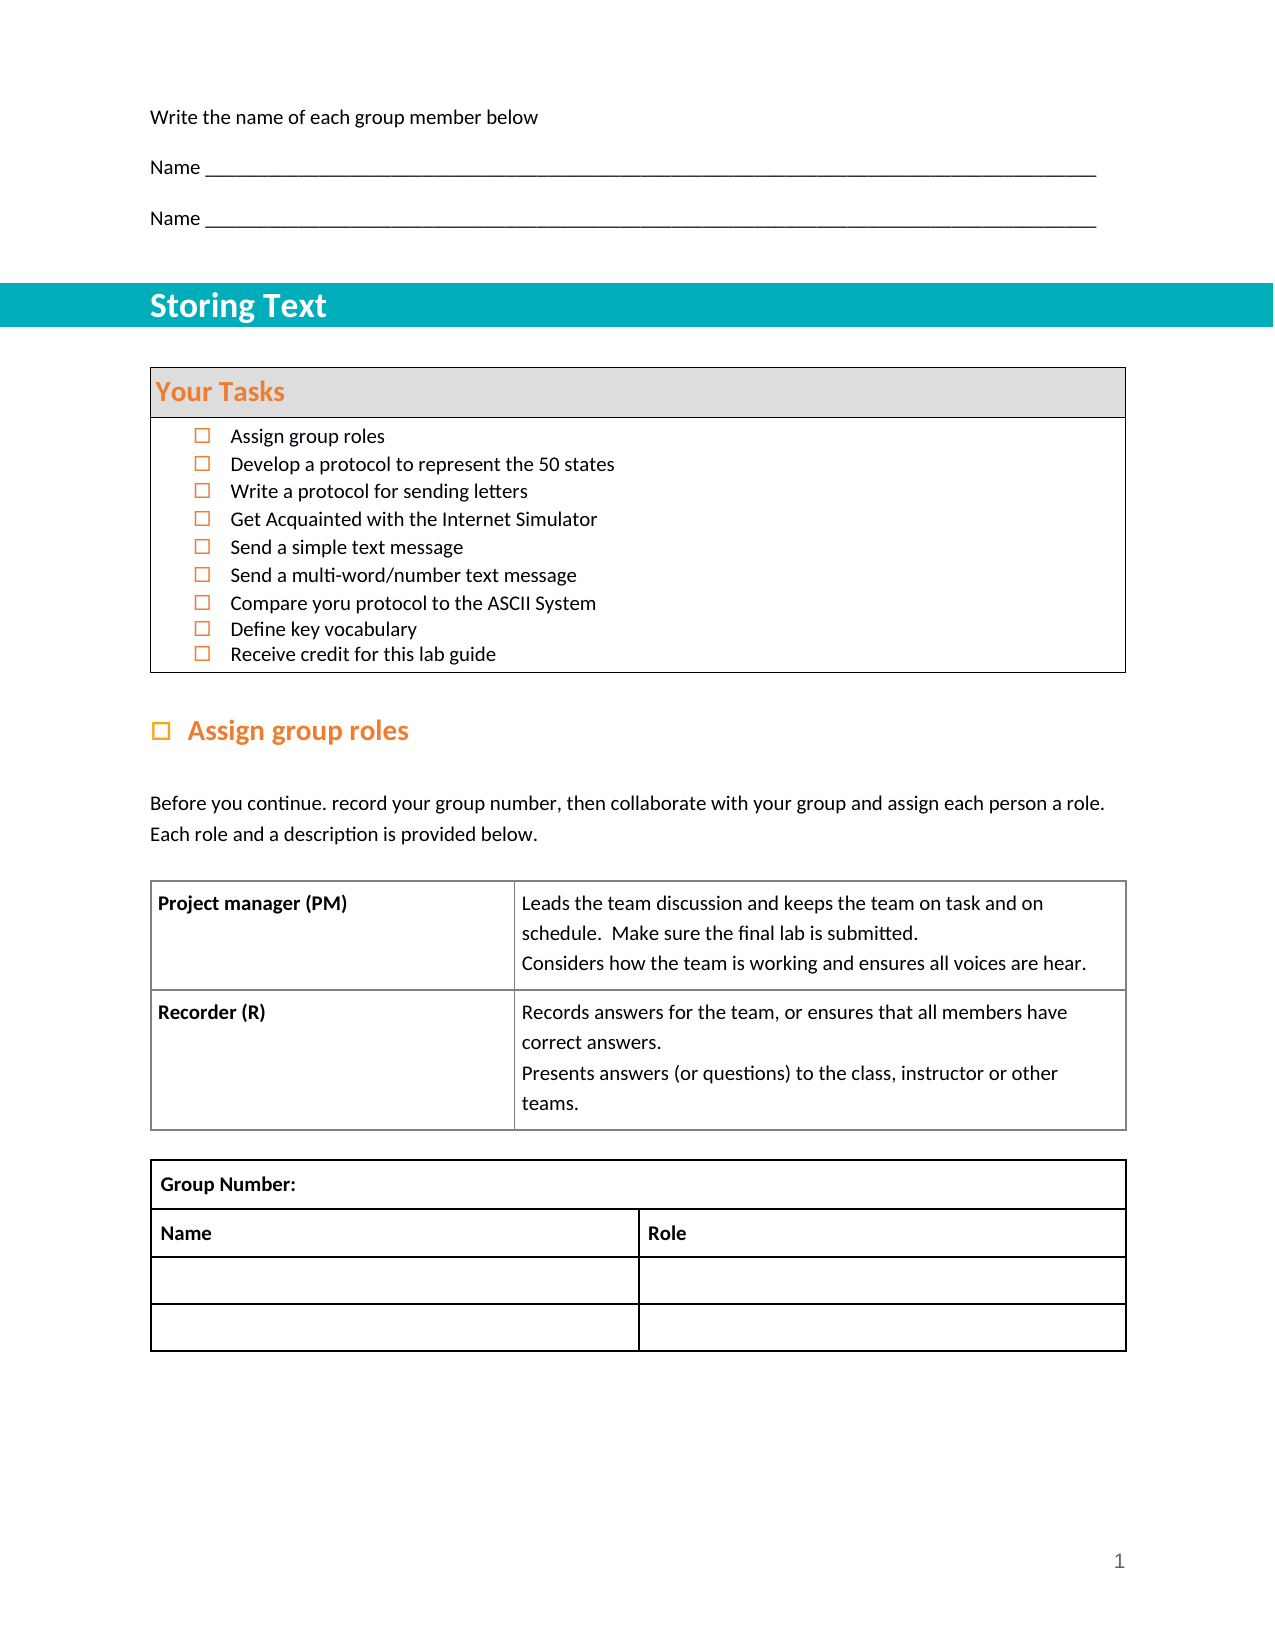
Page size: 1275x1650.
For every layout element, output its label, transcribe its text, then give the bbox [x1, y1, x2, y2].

table_cell [640, 1305, 1125, 1349]
table_cell Role [640, 1210, 1125, 1256]
table_header Project manager (PM) [152, 882, 514, 989]
table_header Group Number: [152, 1161, 1125, 1207]
text Before you continue. record your group number, then collaborate with your group and assign each person a role. Each role and a description is provided below. [150, 790, 1125, 846]
list Assign group roles [150, 712, 1125, 748]
table_cell Name [152, 1210, 638, 1256]
table_cell Assign group roles Develop a protocol to represent the 50 states Write a protocol for sending letters Get Acquainted with the Internet Simulator Send a simple text message Send a multi-word/number text message Compare yoru protocol to the ASCII System Define key vocabulary Receive credit for this lab guide [151, 418, 1125, 672]
table_header Storing Text [0, 283, 1273, 327]
table_cell [152, 1305, 638, 1349]
table_header Leads the team discussion and keeps the team on task and on schedule. Make sure the final lab is submitted. Considers how the team is working and ensures all voices are hear. [515, 882, 1125, 989]
table_cell [152, 1258, 638, 1303]
table_cell [640, 1258, 1125, 1303]
table_header Your Tasks [151, 368, 1125, 417]
table_cell Recorder (R) [152, 991, 514, 1129]
table_cell Records answers for the team, or ensures that all members have correct answers. Presents answers (or questions) to the class, instructor or other teams. [515, 991, 1125, 1129]
